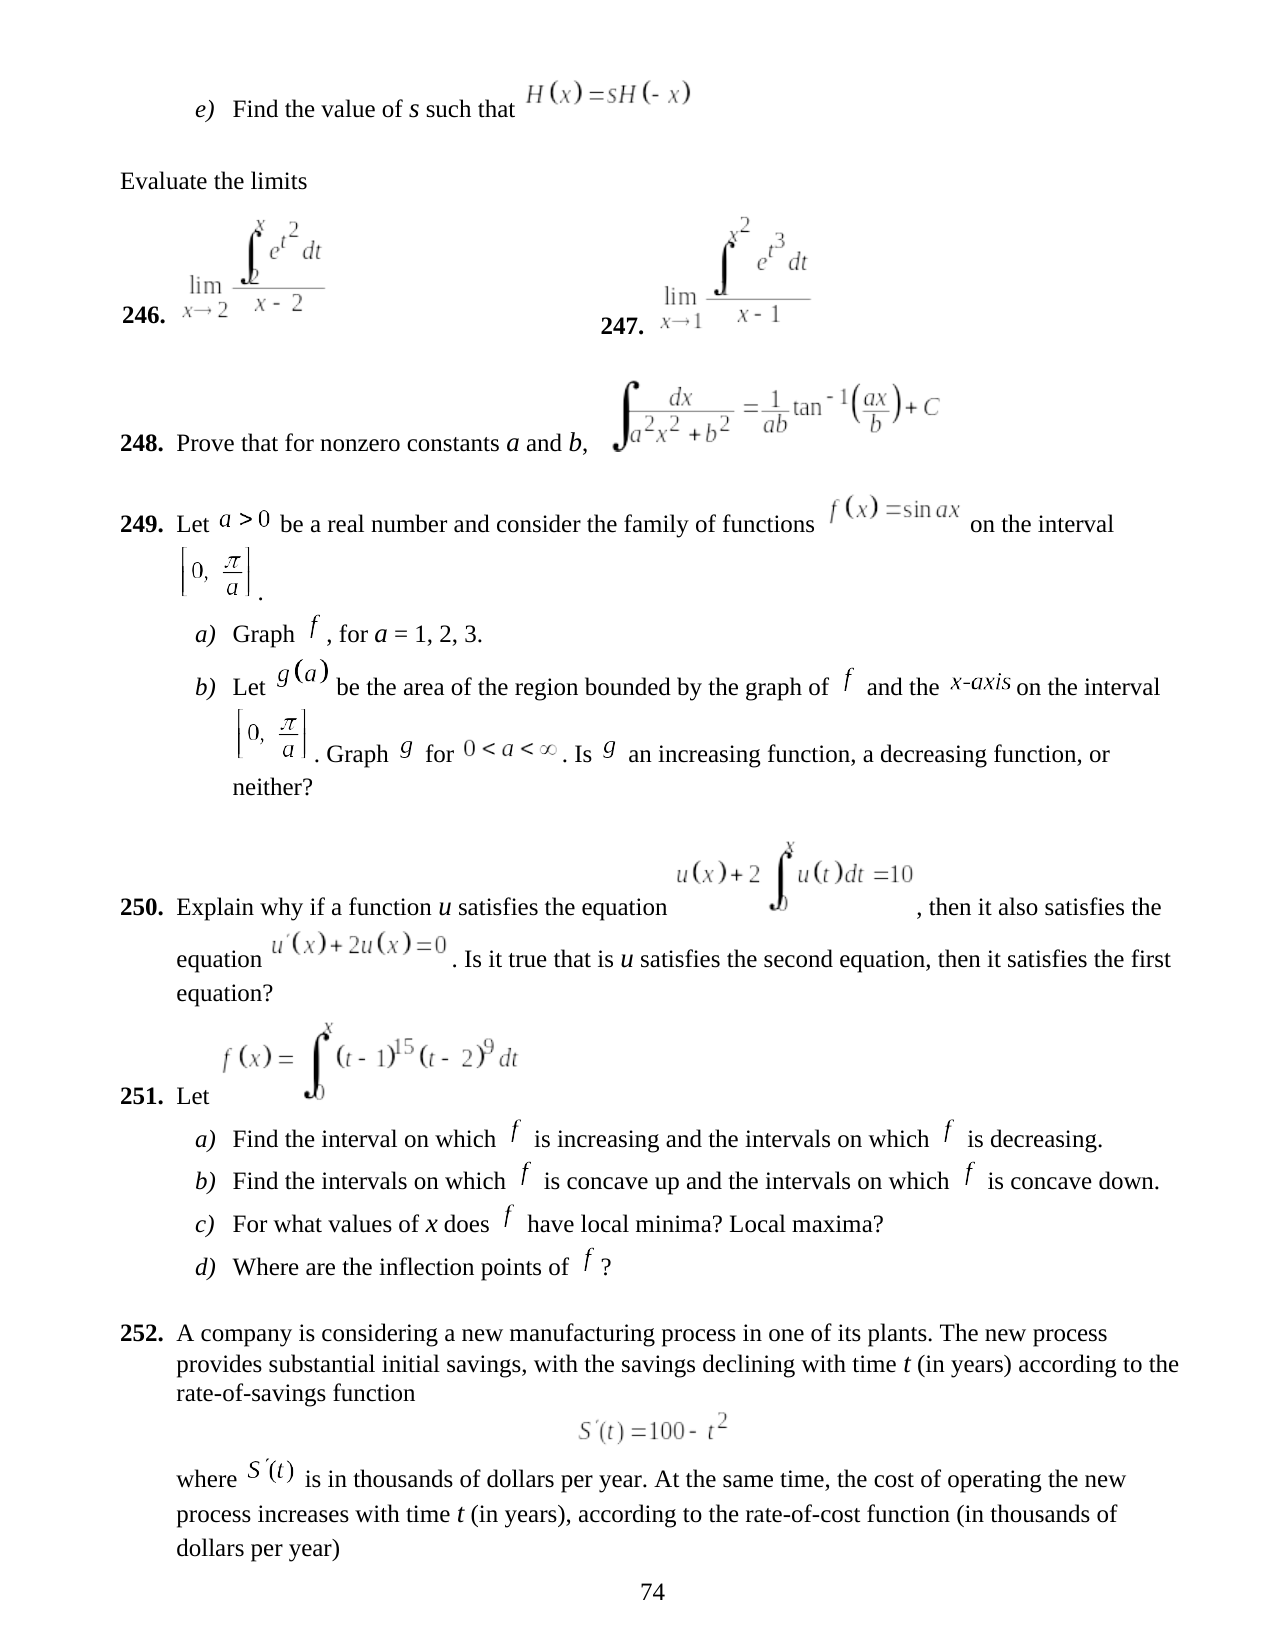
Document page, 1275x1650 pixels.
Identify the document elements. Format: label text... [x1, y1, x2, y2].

text Evaluate the limits [120, 166, 1185, 195]
list Find the intervals on which is concave up and the intervals on which is concave down. [195, 1157, 1185, 1195]
list A company is considering a new manufacturing process in one of its plants. The new process provides substantial initial savings, with the savings declining with time t (in years) according to the rate-of-savings function [120, 1318, 1185, 1407]
list Let be a real number and consider the family of functions on the interval . [120, 490, 1185, 606]
list For what values of x does have local minima? Local maxima? [195, 1199, 1185, 1238]
list Graph , for a = 1, 2, 3. [195, 610, 1185, 648]
list Let be the area of the region bounded by the graph of and the on the interval . Graph for . Is an increasing function, a decreasing function, or neither? [195, 653, 1185, 801]
table_header [111, 209, 589, 340]
list Let [120, 1011, 1185, 1110]
table_header [589, 209, 1069, 340]
list Prove that for nonzero constants a and b, [120, 368, 1185, 457]
list Find the value of s such that [195, 75, 1185, 123]
text where is in thousands of dollars per year. At the same time, the cost of operating the new process increases with time t (in years), according to the rate-of-cost function (in thousands of dollars per year) [176, 1455, 1185, 1562]
list Where are the inflection points of ? [195, 1242, 1185, 1281]
list Explain why if a function u satisfies the equation , then it also satisfies the equation . Is it true that is u satisfies the second equation, then it satisfies the first equation? [120, 829, 1185, 1007]
list Find the interval on which is increasing and the intervals on which is decreasing. [195, 1114, 1185, 1152]
